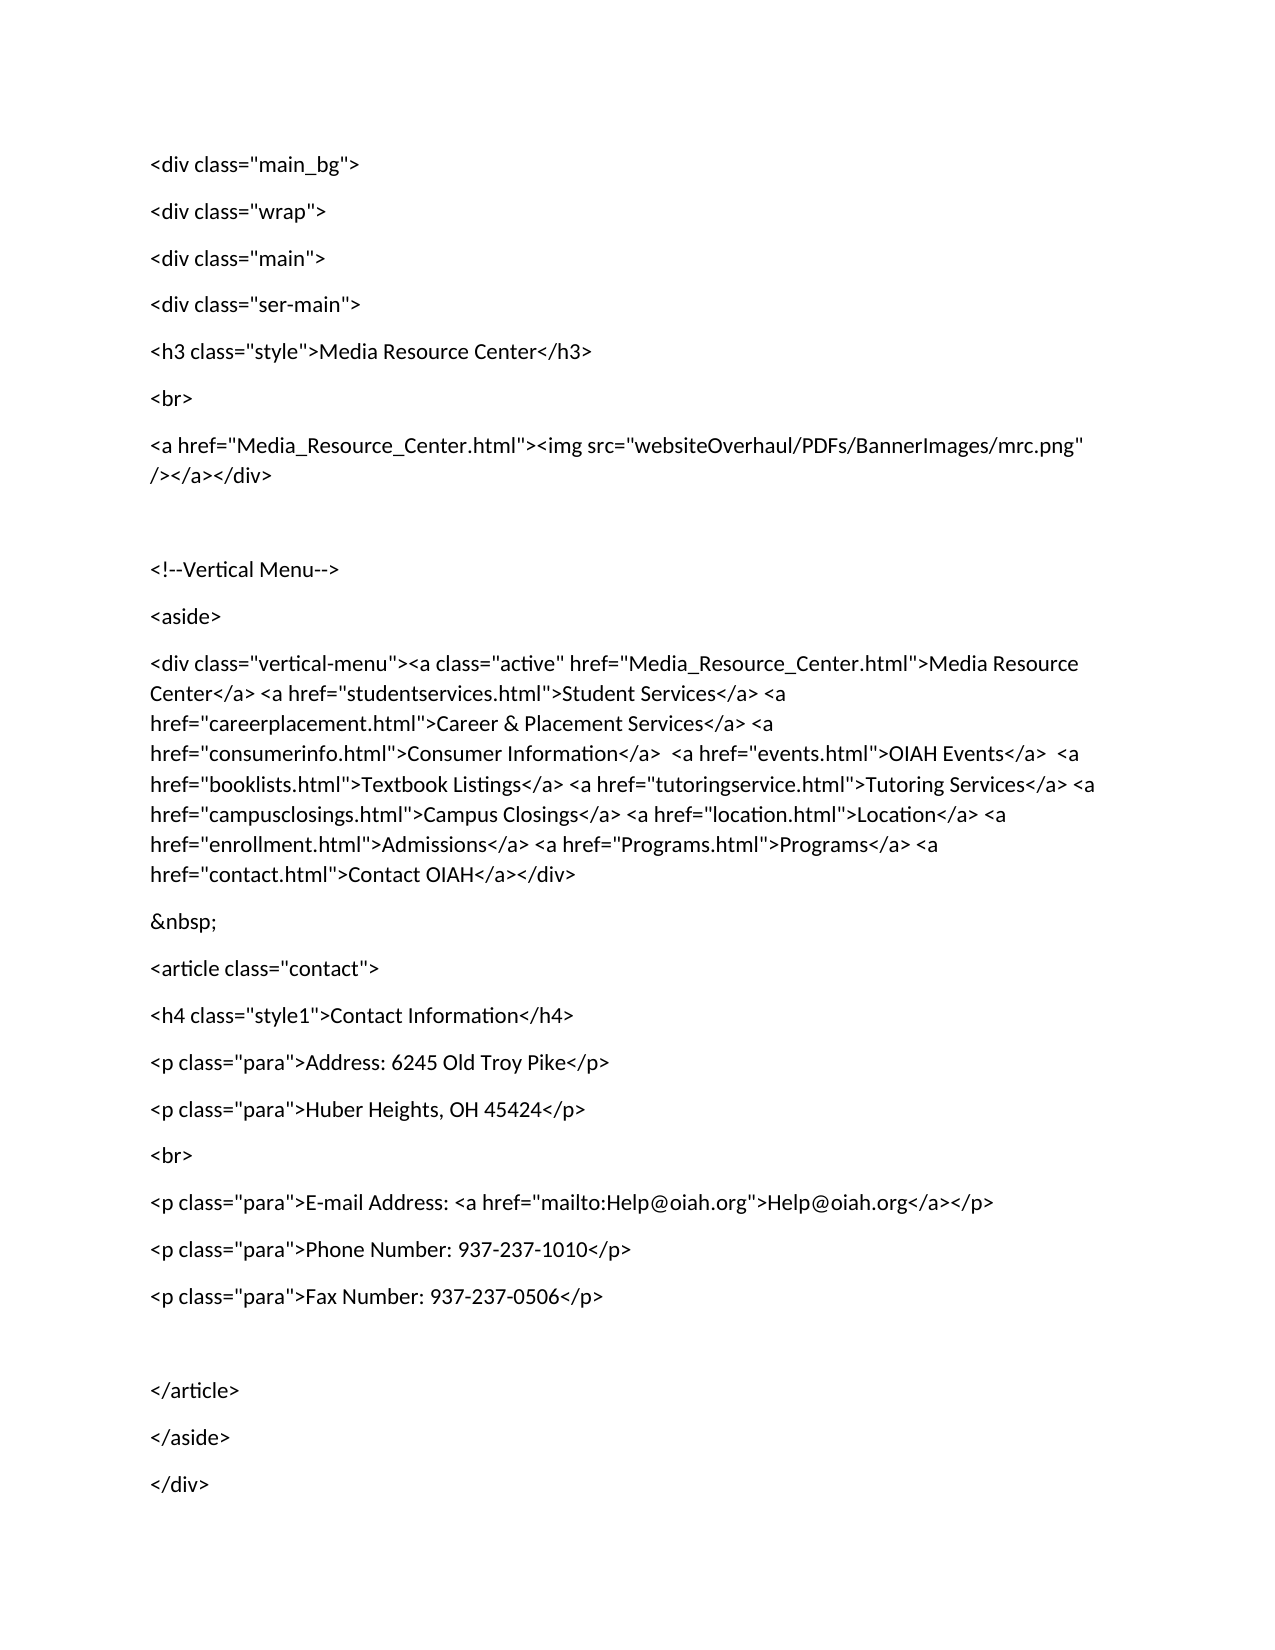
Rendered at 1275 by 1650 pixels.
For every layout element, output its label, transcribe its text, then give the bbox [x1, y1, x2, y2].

text <p class="para">E-mail Address: <a href="mailto:Help@oiah.org">Help@oiah.org</a></p> [150, 1188, 1125, 1217]
text <p class="para">Huber Heights, OH 45424</p> [150, 1095, 1125, 1123]
text <article class="contact"> [150, 954, 1125, 982]
text <div class="vertical-menu"><a class="active" href="Media_Resource_Center.html">Media Resource Center</a> <a href="studentservices.html">Student Services</a> <a href="careerplacement.html">Career & Placement Services</a> <a href="consumerinfo.html">Consumer Information</a> <a href="events.html">OIAH Events</a> <a href="booklists.html">Textbook Listings</a> <a href="tutoringservice.html">Tutoring Services</a> <a href="campusclosings.html">Campus Closings</a> <a href="location.html">Location</a> <a href="enrollment.html">Admissions</a> <a href="Programs.html">Programs</a> <a href="contact.html">Contact OIAH</a></div> [150, 649, 1125, 888]
text <div class="main_bg"> [150, 150, 1125, 178]
text <p class="para">Address: 6245 Old Troy Pike</p> [150, 1048, 1125, 1076]
text <h4 class="style1">Contact Information</h4> [150, 1001, 1125, 1029]
text <h3 class="style">Media Resource Center</h3> [150, 337, 1125, 366]
text <div class="main"> [150, 244, 1125, 272]
text <!--Vertical Menu--> [150, 555, 1125, 583]
text <p class="para">Phone Number: 937-237-1010</p> [150, 1235, 1125, 1263]
text <div class="ser-main"> [150, 291, 1125, 319]
text <a href="Media_Resource_Center.html"><img src="websiteOverhaul/PDFs/BannerImages/mrc.png" /></a></div> [150, 431, 1125, 489]
text <aside> [150, 602, 1125, 630]
text <div class="wrap"> [150, 197, 1125, 225]
text &nbsp; [150, 907, 1125, 935]
text </div> [150, 1470, 1125, 1498]
text </aside> [150, 1423, 1125, 1451]
text <p class="para">Fax Number: 937-237-0506</p> [150, 1282, 1125, 1310]
text </article> [150, 1376, 1125, 1404]
text <br> [150, 384, 1125, 412]
text <br> [150, 1142, 1125, 1170]
